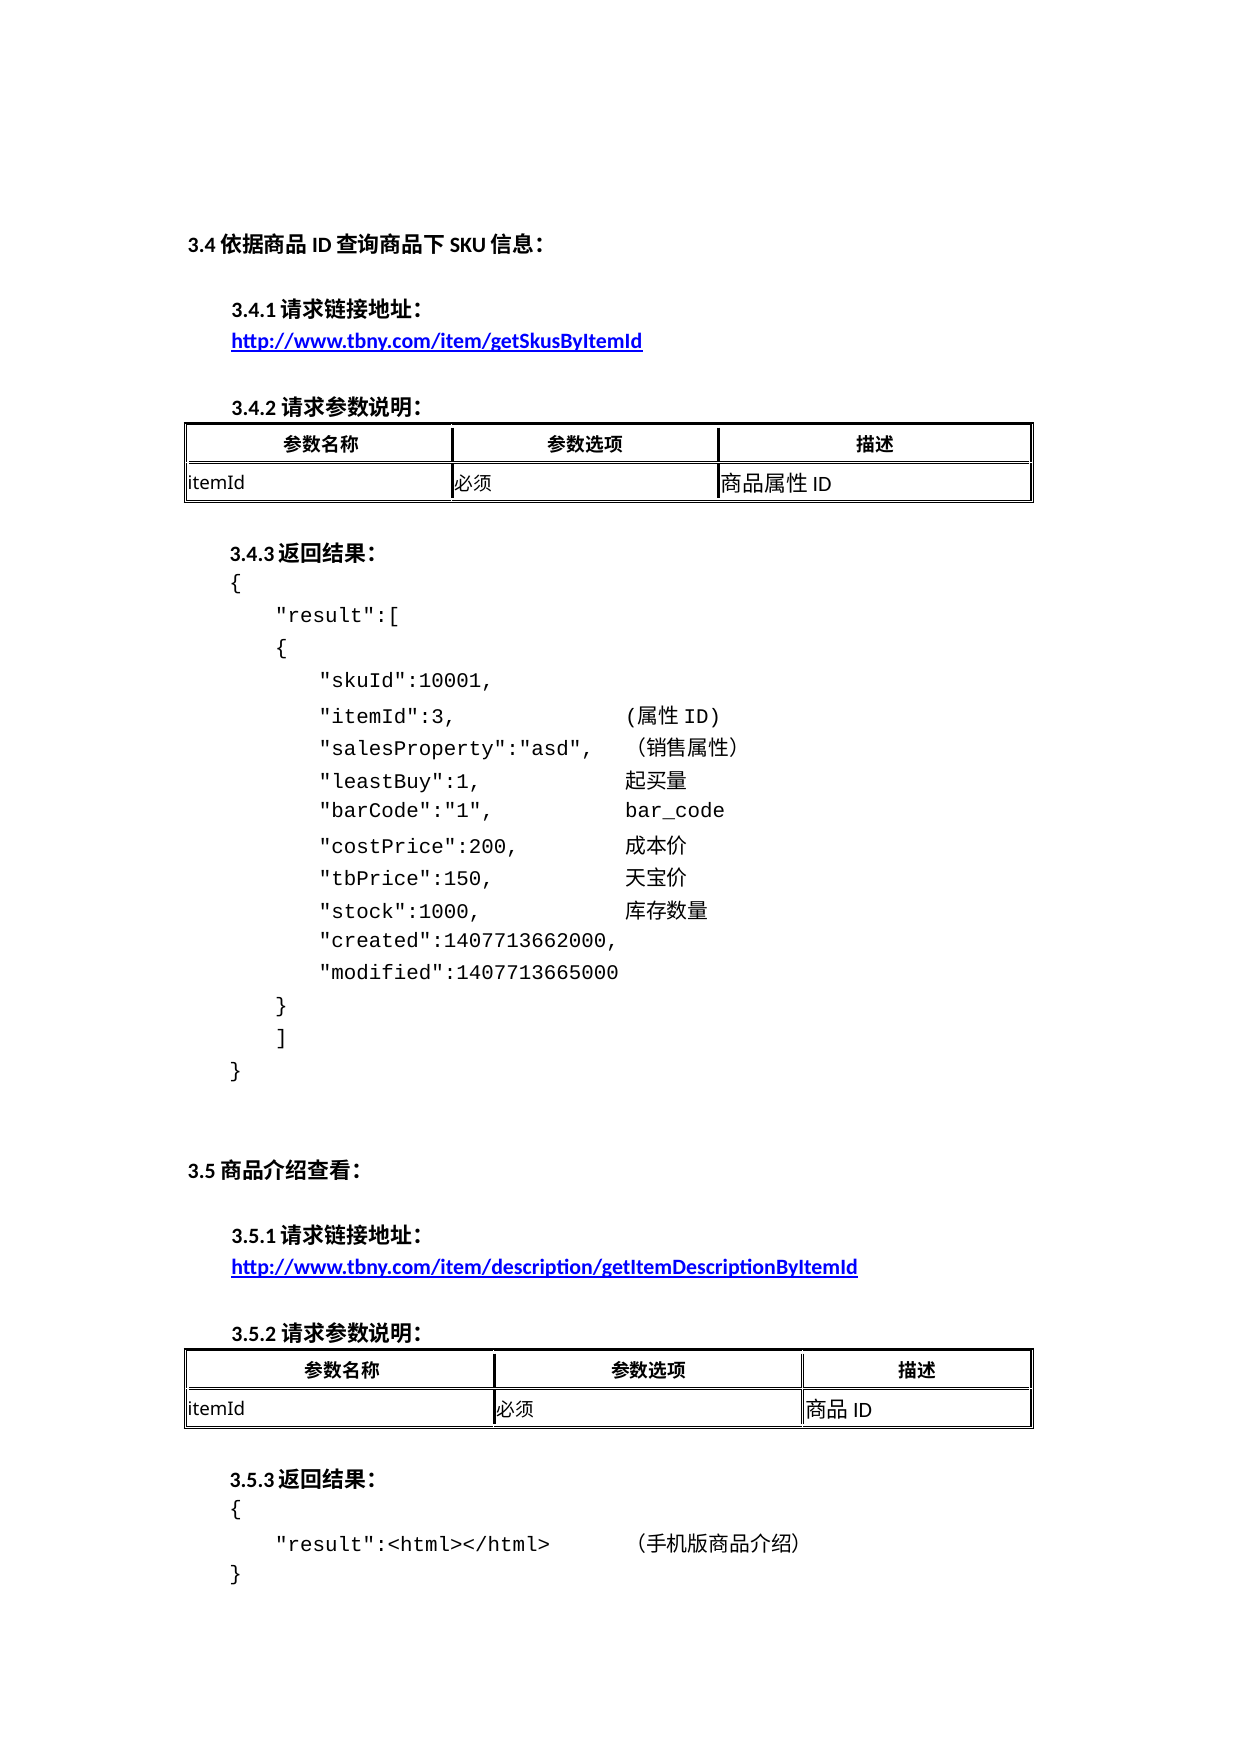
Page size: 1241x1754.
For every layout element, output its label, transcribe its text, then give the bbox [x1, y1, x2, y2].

text "result":<html></html> （手机版商品介绍） [231, 1526, 1053, 1559]
text "stock":1000, 库存数量 [275, 893, 1053, 925]
text "created":1407713662000, [275, 925, 1053, 958]
text { [275, 633, 1053, 665]
text } [187, 1055, 1053, 1088]
table_cell itemId [185, 461, 452, 500]
table_cell 商品属性ID [718, 461, 1032, 500]
table_cell 必须 [494, 1390, 802, 1426]
text ] [231, 1023, 1053, 1055]
text { [187, 568, 1053, 600]
text "salesProperty":"asd", （销售属性） [275, 730, 1053, 763]
text 3.5.3返回结果： [187, 1461, 1053, 1494]
text "costPrice":200, 成本价 [275, 828, 1053, 860]
text 3.4.2 请求参数说明： [187, 389, 1053, 422]
text 3.5.2 请求参数说明： [187, 1315, 1053, 1348]
table_header 参数选项 [452, 425, 718, 461]
table_header 描述 [718, 425, 1030, 461]
text "tbPrice":150, 天宝价 [275, 860, 1053, 893]
text 3.5商品介绍查看： [187, 1153, 1053, 1218]
table_cell itemId [185, 1387, 494, 1426]
text "modified":1407713665000 [275, 958, 1053, 990]
text } [187, 1559, 1053, 1591]
text 3.4.3返回结果： [187, 535, 1053, 568]
text "skuId":10001, [275, 665, 1053, 698]
text { [187, 1494, 1053, 1526]
table_cell 商品ID [803, 1387, 1032, 1426]
text 3.4依据商品ID查询商品下SKU信息： [187, 227, 1053, 292]
text } [231, 990, 1053, 1023]
text "result":[ [275, 600, 1053, 633]
text "barCode":"1", bar_code [275, 795, 1053, 828]
text "leastBuy":1, 起买量 [275, 763, 1053, 795]
text 3.5.1请求链接地址： http://www.tbny.com/item/description/getItemDescriptionByItemId [231, 1218, 1053, 1315]
text 3.4.1请求链接地址： http://www.tbny.com/item/getSkusByItemId [231, 292, 1053, 389]
table_header 参数选项 [494, 1351, 802, 1387]
table_header 参数名称 [187, 424, 452, 461]
table_header 参数名称 [187, 1350, 494, 1387]
table_header 描述 [803, 1351, 1030, 1387]
text "itemId":3, (属性ID) [275, 698, 1053, 730]
table_cell 必须 [452, 464, 718, 500]
